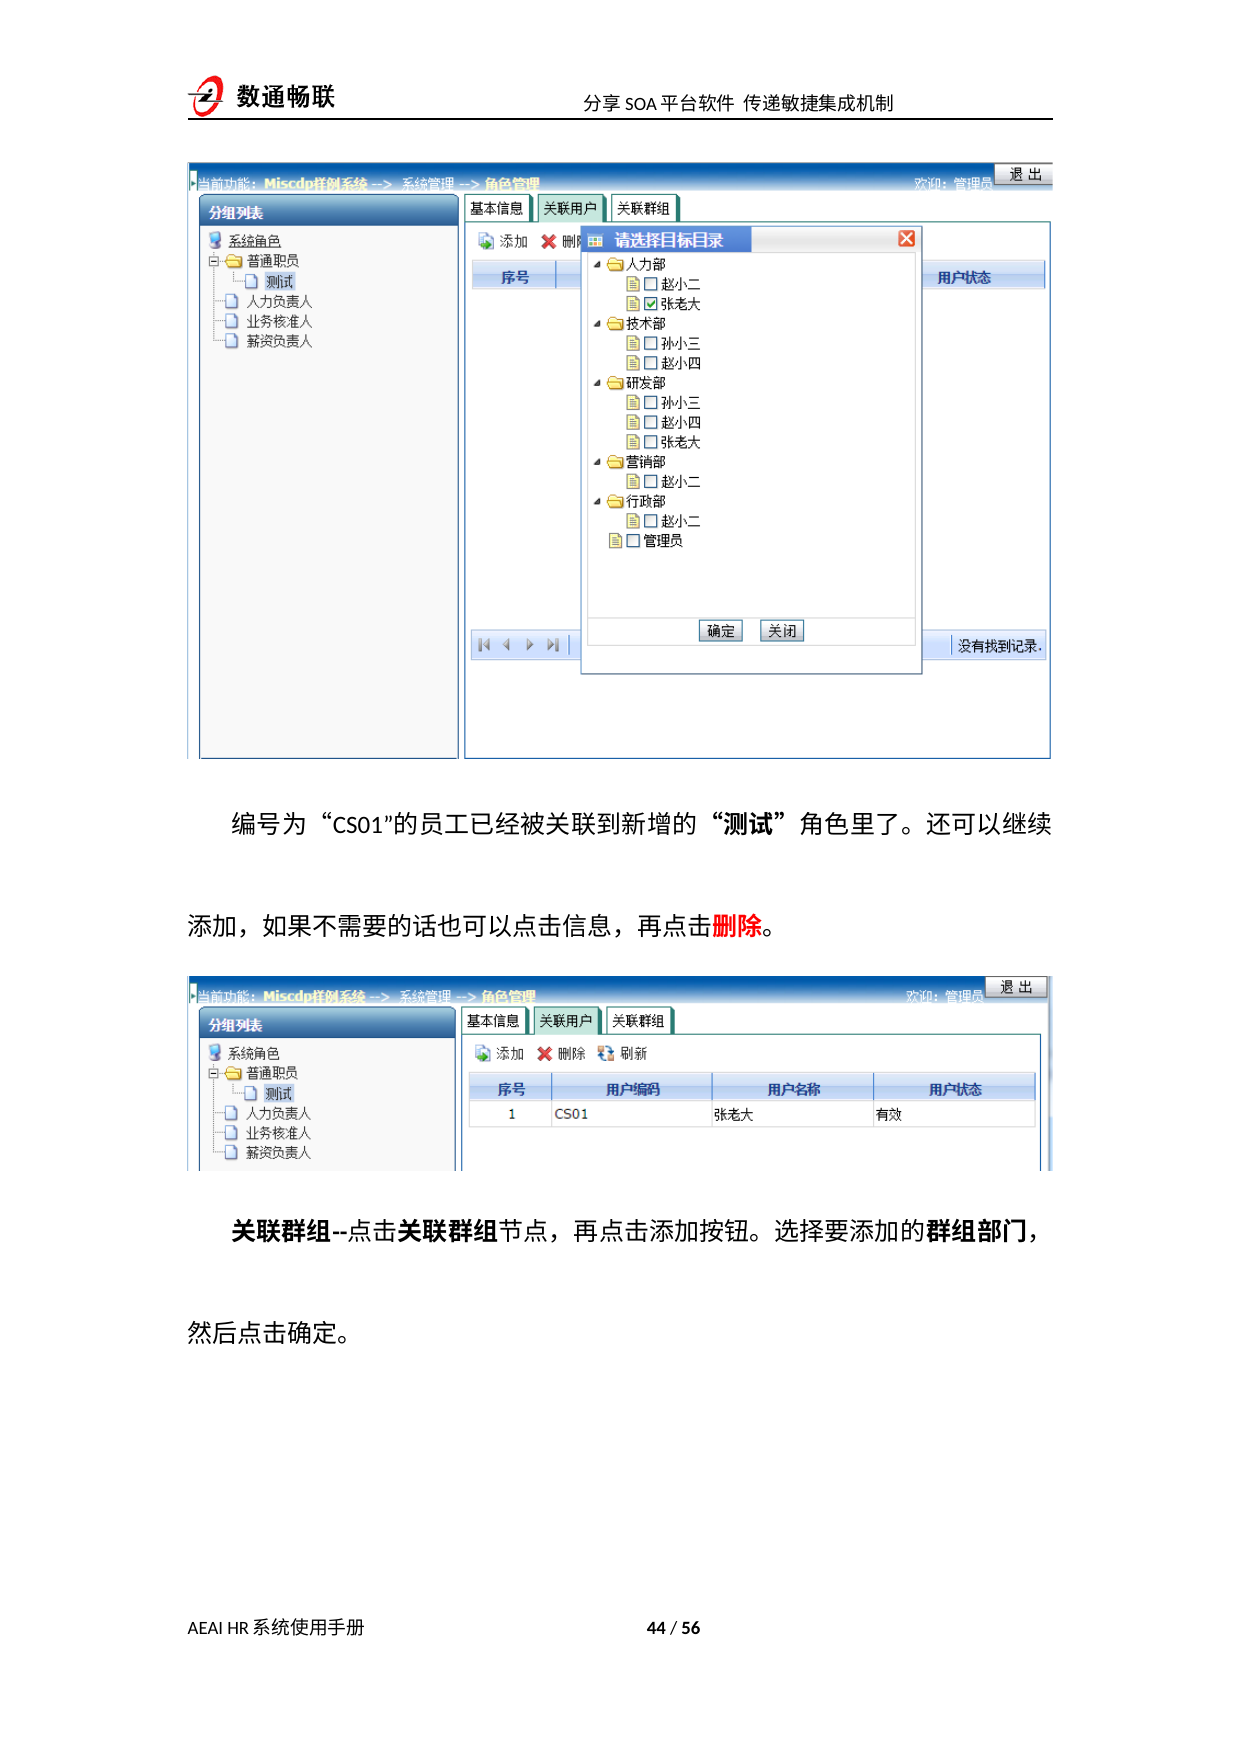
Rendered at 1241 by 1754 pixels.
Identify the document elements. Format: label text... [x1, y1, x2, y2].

picture [187, 976, 1053, 1171]
text 关联群组--点击关联群组节点，再点击添加按钮。选择要添加的群组部门，然后点击确定。 [187, 1195, 1053, 1365]
text 编号为“CS01”的员工已经被关联到新增的“测试”角色里了。还可以继续添加，如果不需要的话也可以点击信息，再点击删除。 [187, 788, 1053, 958]
picture [172, 63, 351, 126]
picture [187, 162, 1053, 759]
